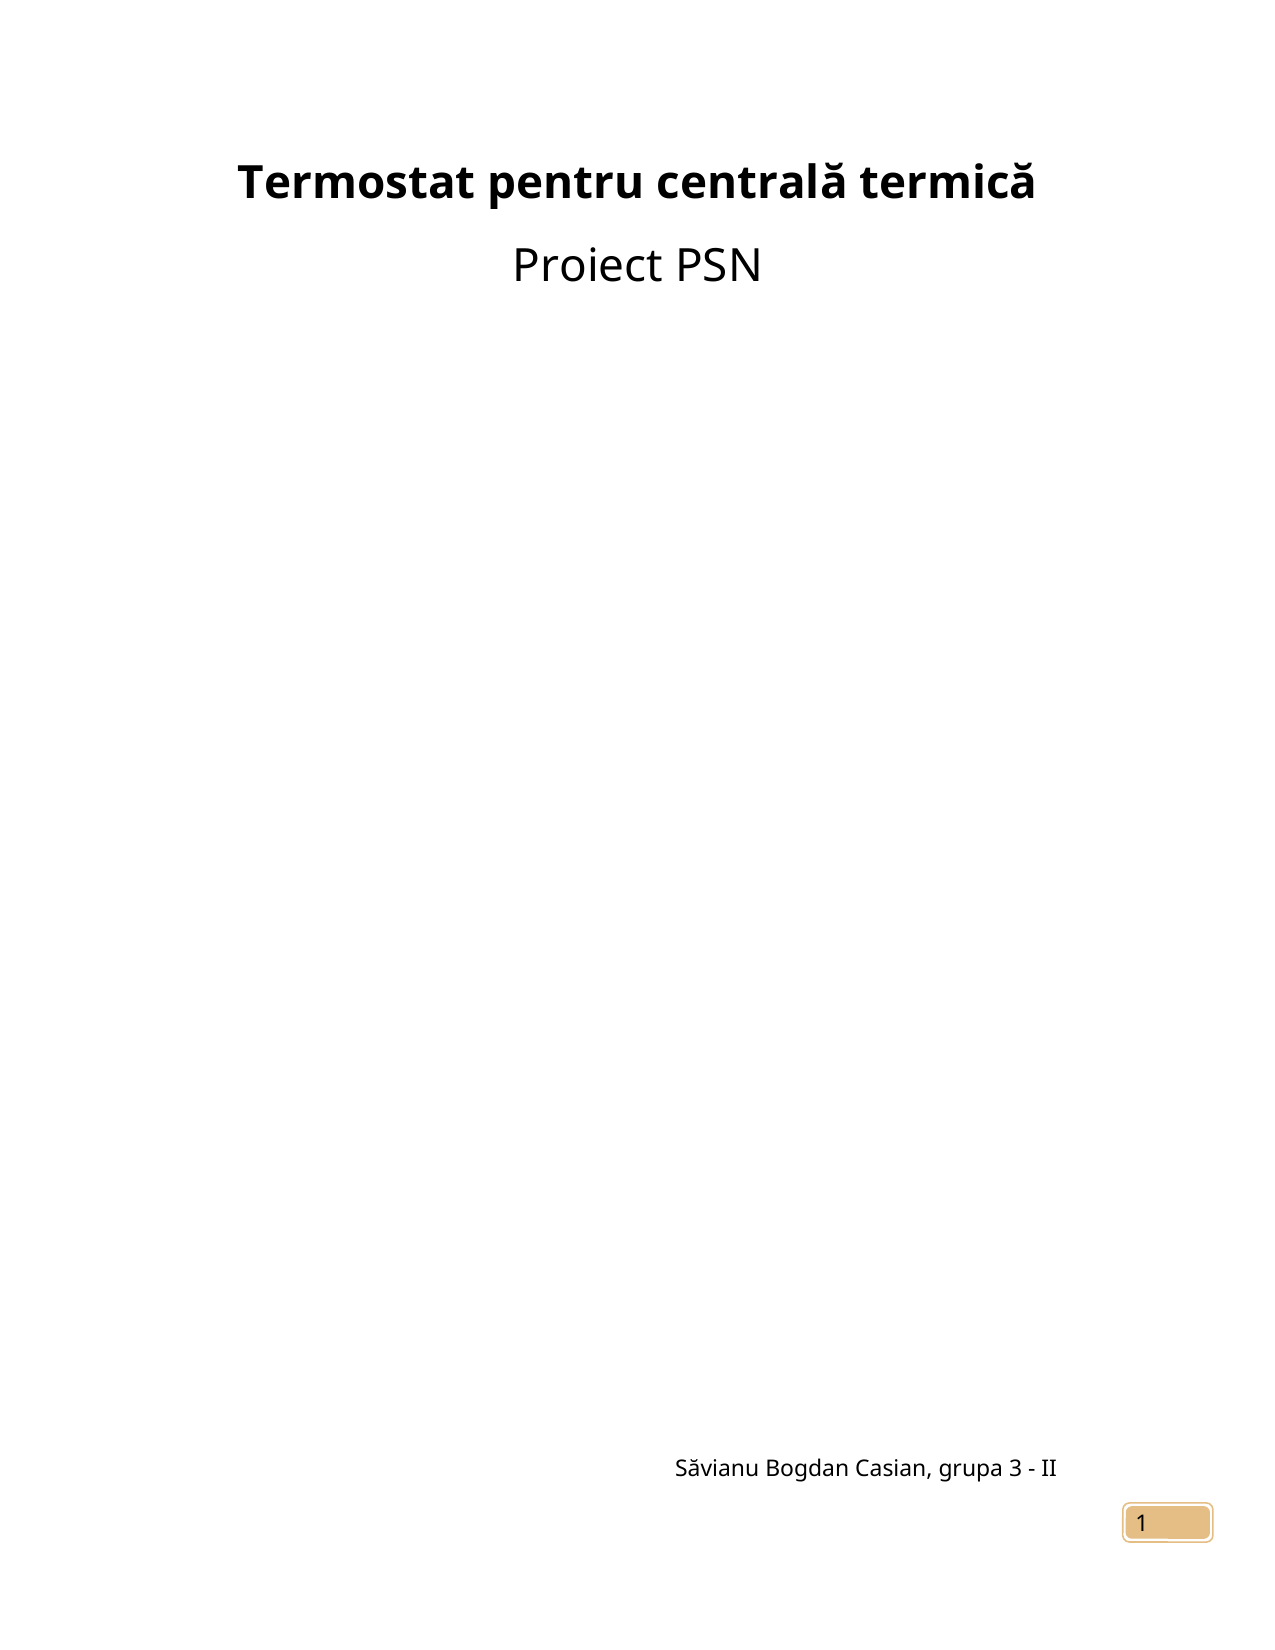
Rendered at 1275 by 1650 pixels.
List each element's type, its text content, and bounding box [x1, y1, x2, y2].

text Proiect PSN [150, 232, 1125, 294]
text Săvianu Bogdan Casian, grupa 3 - II [150, 1452, 1125, 1483]
text Termostat pentru centrală termică [150, 150, 1125, 212]
